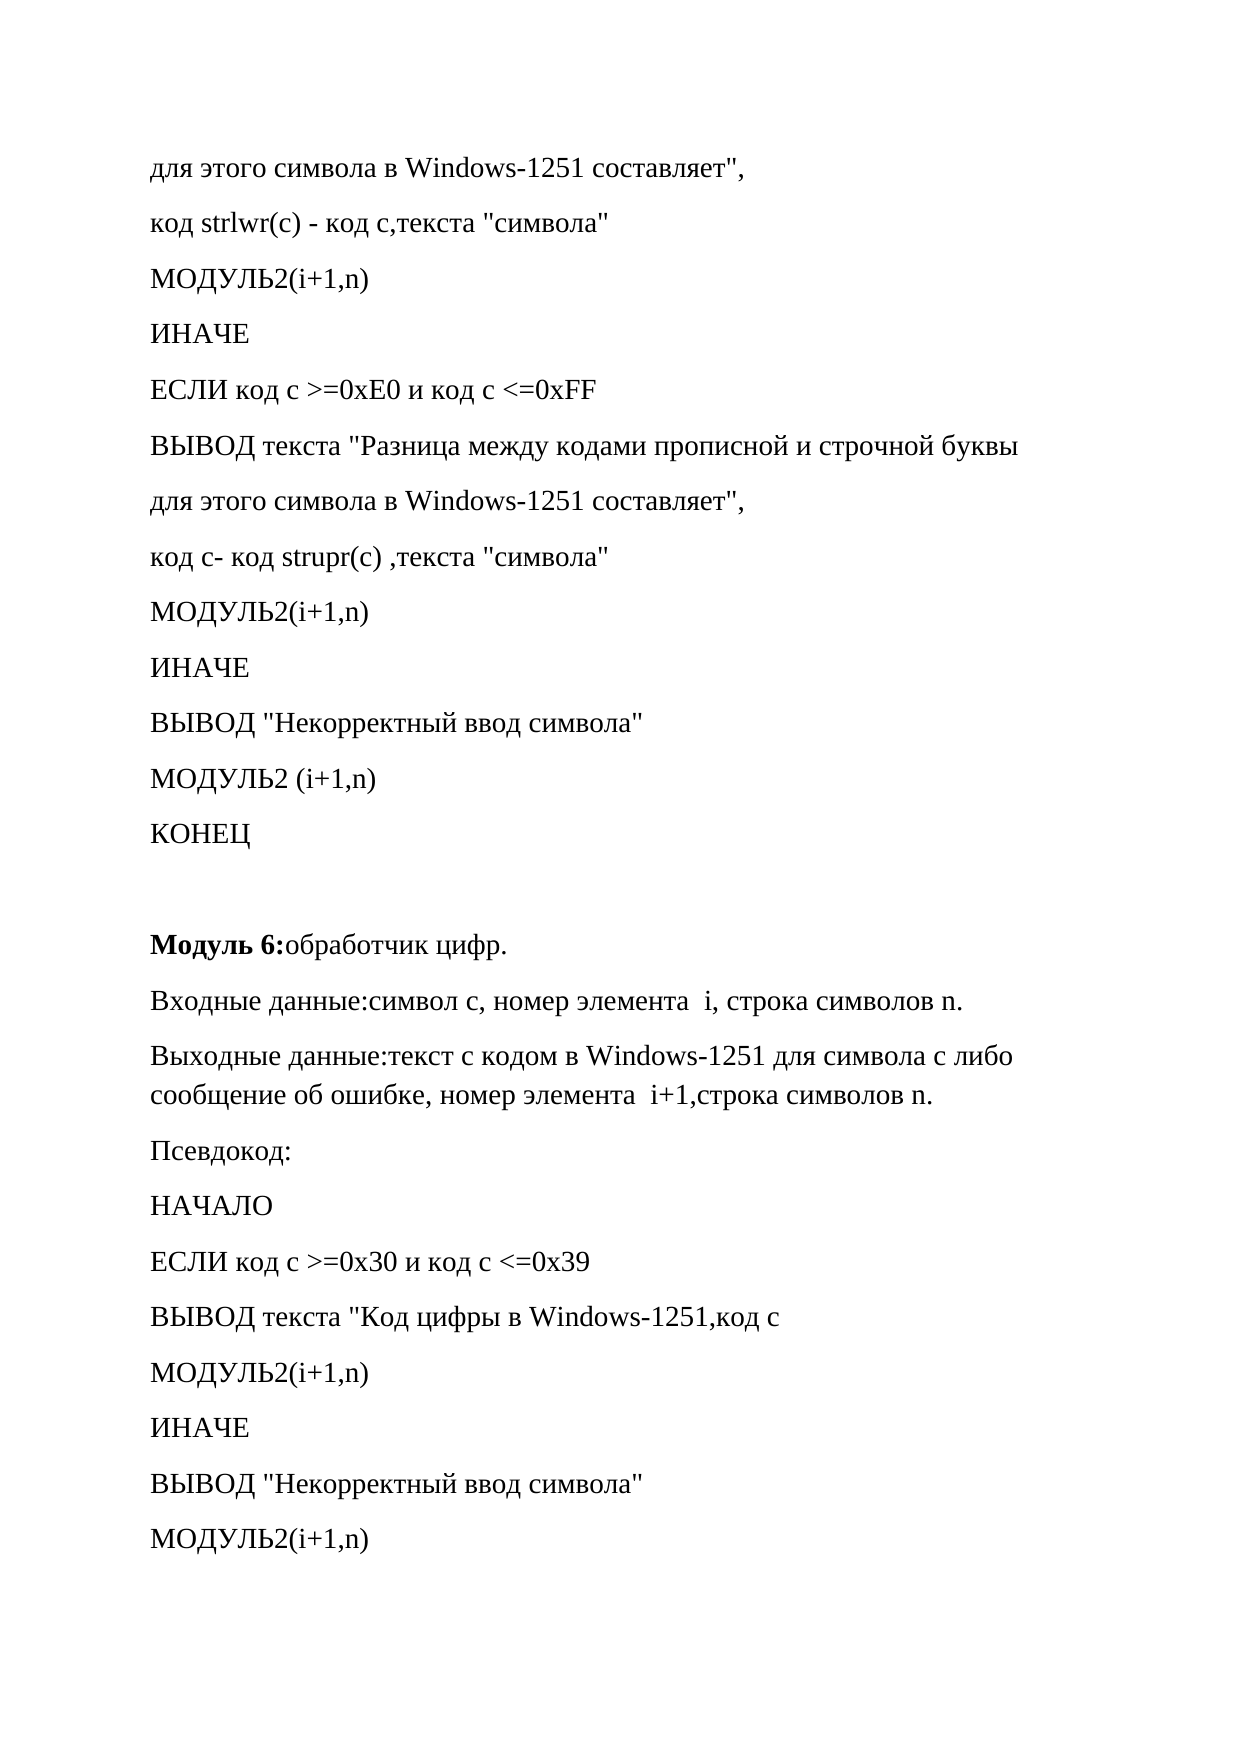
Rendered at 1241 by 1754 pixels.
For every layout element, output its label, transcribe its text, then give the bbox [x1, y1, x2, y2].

text ЕСЛИ код c >=0xE0 и код c <=0xFF [150, 372, 1090, 406]
text ИНАЧЕ [150, 650, 1090, 683]
text ИНАЧЕ [150, 317, 1090, 350]
text ИНАЧЕ [150, 1410, 1090, 1444]
text Выходные данные:текст с кодом в Windows-1251 для символа c либо сообщение об ошибке, номер элемента i+1,строка символов n. [150, 1038, 1090, 1111]
text НАЧАЛО [150, 1188, 1090, 1222]
text МОДУЛЬ2(i+1,n) [150, 594, 1090, 628]
text для этого символа в Windows-1251 составляет", [150, 150, 1090, 183]
text МОДУЛЬ2 (i+1,n) [150, 761, 1090, 794]
text МОДУЛЬ2(i+1,n) [150, 1355, 1090, 1388]
text ВЫВОД "Некорректный ввод символа" [150, 1466, 1090, 1499]
text код strlwr(с) - код с,текста "символа" [150, 206, 1090, 239]
text код c- код strupr(c) ,текста "символа" [150, 539, 1090, 572]
text МОДУЛЬ2(i+1,n) [150, 1521, 1090, 1555]
text для этого символа в Windows-1251 составляет", [150, 483, 1090, 517]
text ЕСЛИ код c >=0x30 и код c <=0x39 [150, 1244, 1090, 1277]
text Входные данные:символ c, номер элемента i, строка символов n. [150, 983, 1090, 1016]
text ВЫВОД "Некорректный ввод символа" [150, 705, 1090, 739]
text МОДУЛЬ2(i+1,n) [150, 261, 1090, 294]
text КОНЕЦ [150, 816, 1090, 850]
text Псевдокод: [150, 1133, 1090, 1166]
text Модуль 6:обработчик цифр. [150, 927, 1090, 961]
text ВЫВОД текста "Код цифры в Windows-1251,код c [150, 1299, 1090, 1333]
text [150, 428, 1090, 461]
